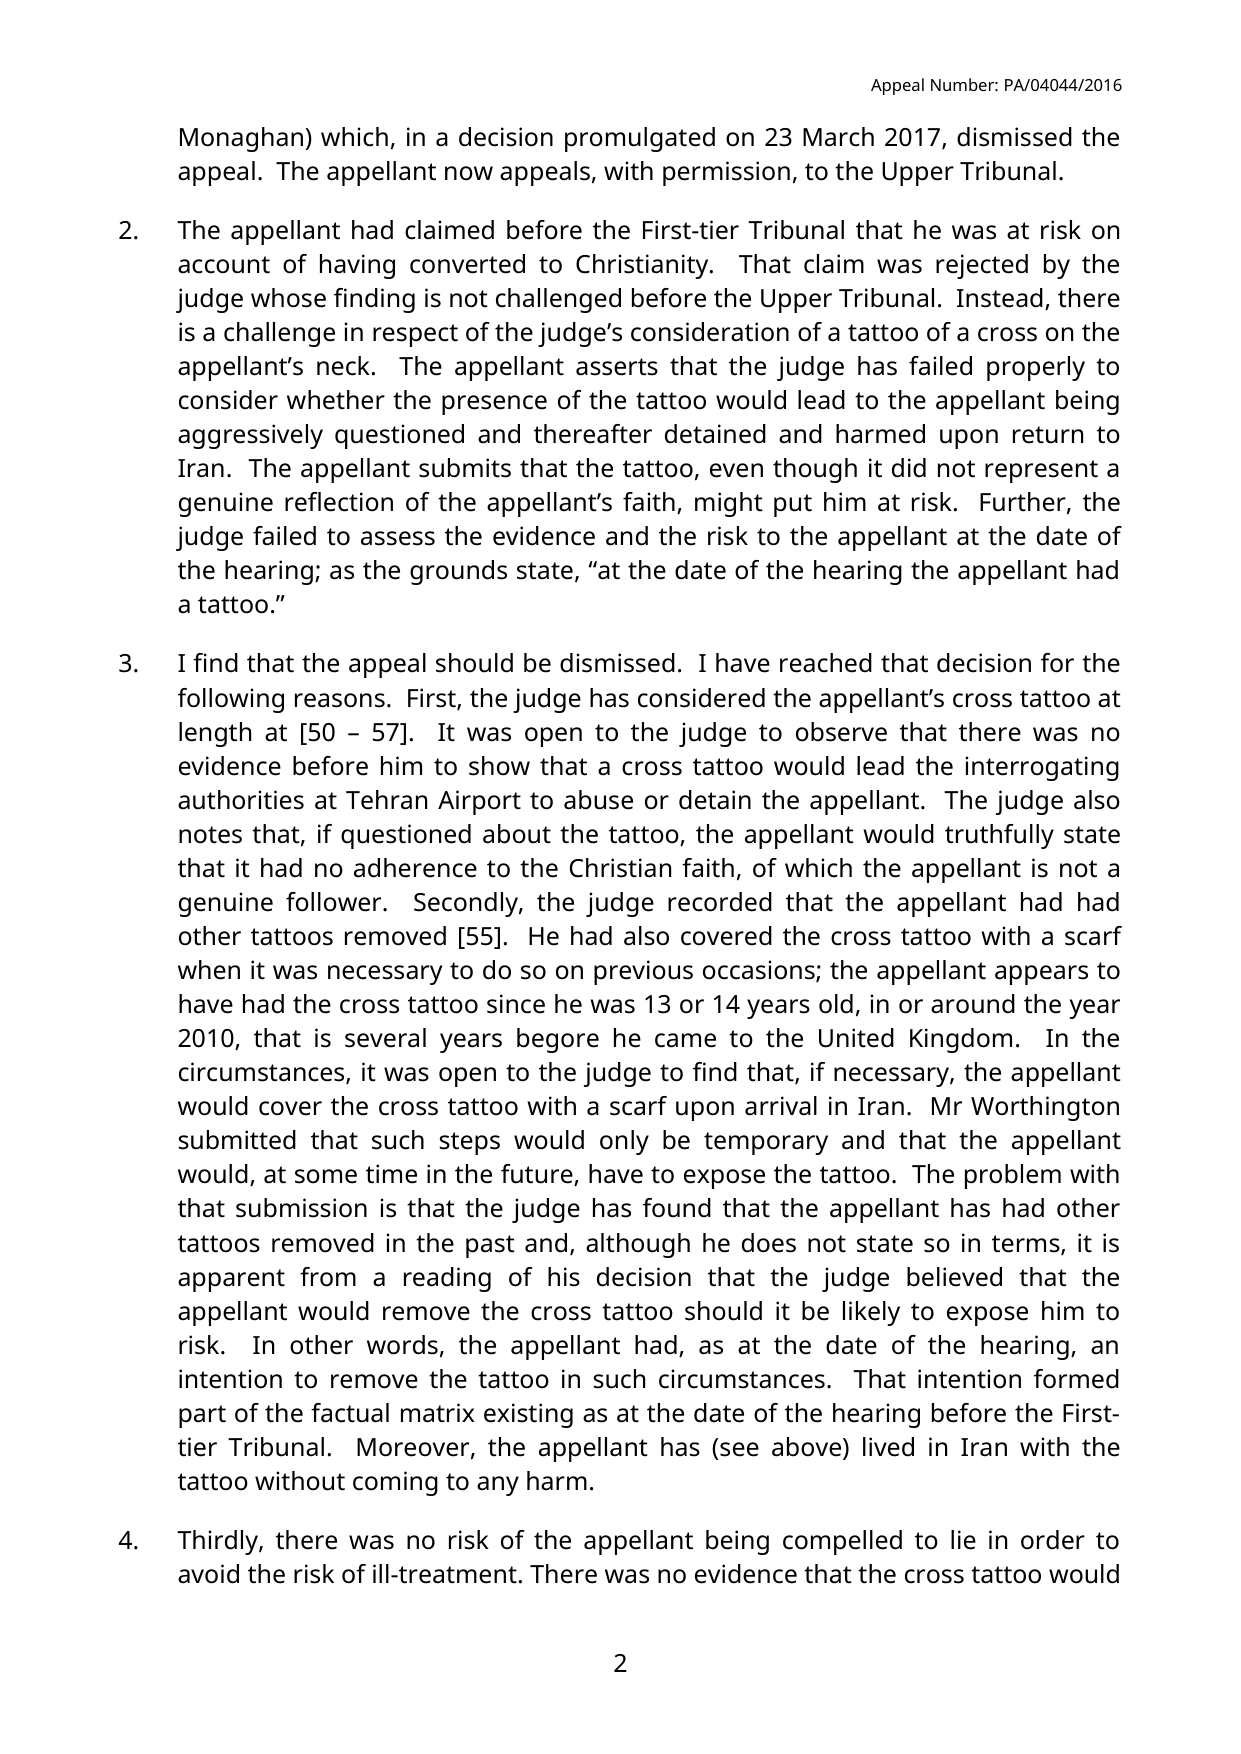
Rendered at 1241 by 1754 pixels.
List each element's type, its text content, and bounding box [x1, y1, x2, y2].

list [118, 119, 1122, 187]
list I find that the appeal should be dismissed. I have reached that decision for the following reasons. First, the judge has considered the appellant’s cross tattoo at length at [50 – 57]. It was open to the judge to observe that there was no evidence before him to show that a cross tattoo would lead the interrogating authorities at Tehran Airport to abuse or detain the appellant. The judge also notes that, if questioned about the tattoo, the appellant would truthfully state that it had no adherence to the Christian faith, of which the appellant is not a genuine follower. Secondly, the judge recorded that the appellant had had other tattoos removed [55]. He had also covered the cross tattoo with a scarf when it was necessary to do so on previous occasions; the appellant appears to have had the cross tattoo since he was 13 or 14 years old, in or around the year 2010, that is several years begore he came to the United Kingdom. In the circumstances, it was open to the judge to find that, if necessary, the appellant would cover the cross tattoo with a scarf upon arrival in Iran. Mr Worthington submitted that such steps would only be temporary and that the appellant would, at some time in the future, have to expose the tattoo. The problem with that submission is that the judge has found that the appellant has had other tattoos removed in the past and, although he does not state so in terms, it is apparent from a reading of his decision that the judge believed that the appellant would remove the cross tattoo should it be likely to expose him to risk. In other words, the appellant had, as at the date of the hearing, an intention to remove the tattoo in such circumstances. That intention formed part of the factual matrix existing as at the date of the hearing before the First-tier Tribunal. Moreover, the appellant has (see above) lived in Iran with the tattoo without coming to any harm. [118, 646, 1122, 1498]
list The appellant had claimed before the First-tier Tribunal that he was at risk on account of having converted to Christianity. That claim was rejected by the judge whose finding is not challenged before the Upper Tribunal. Instead, there is a challenge in respect of the judge’s consideration of a tattoo of a cross on the appellant’s neck. The appellant asserts that the judge has failed properly to consider whether the presence of the tattoo would lead to the appellant being aggressively questioned and thereafter detained and harmed upon return to Iran. The appellant submits that the tattoo, even though it did not represent a genuine reflection of the appellant’s faith, might put him at risk. Further, the judge failed to assess the evidence and the risk to the appellant at the date of the hearing; as the grounds state, “at the date of the hearing the appellant had a tattoo.” [118, 212, 1122, 621]
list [118, 1523, 1122, 1591]
